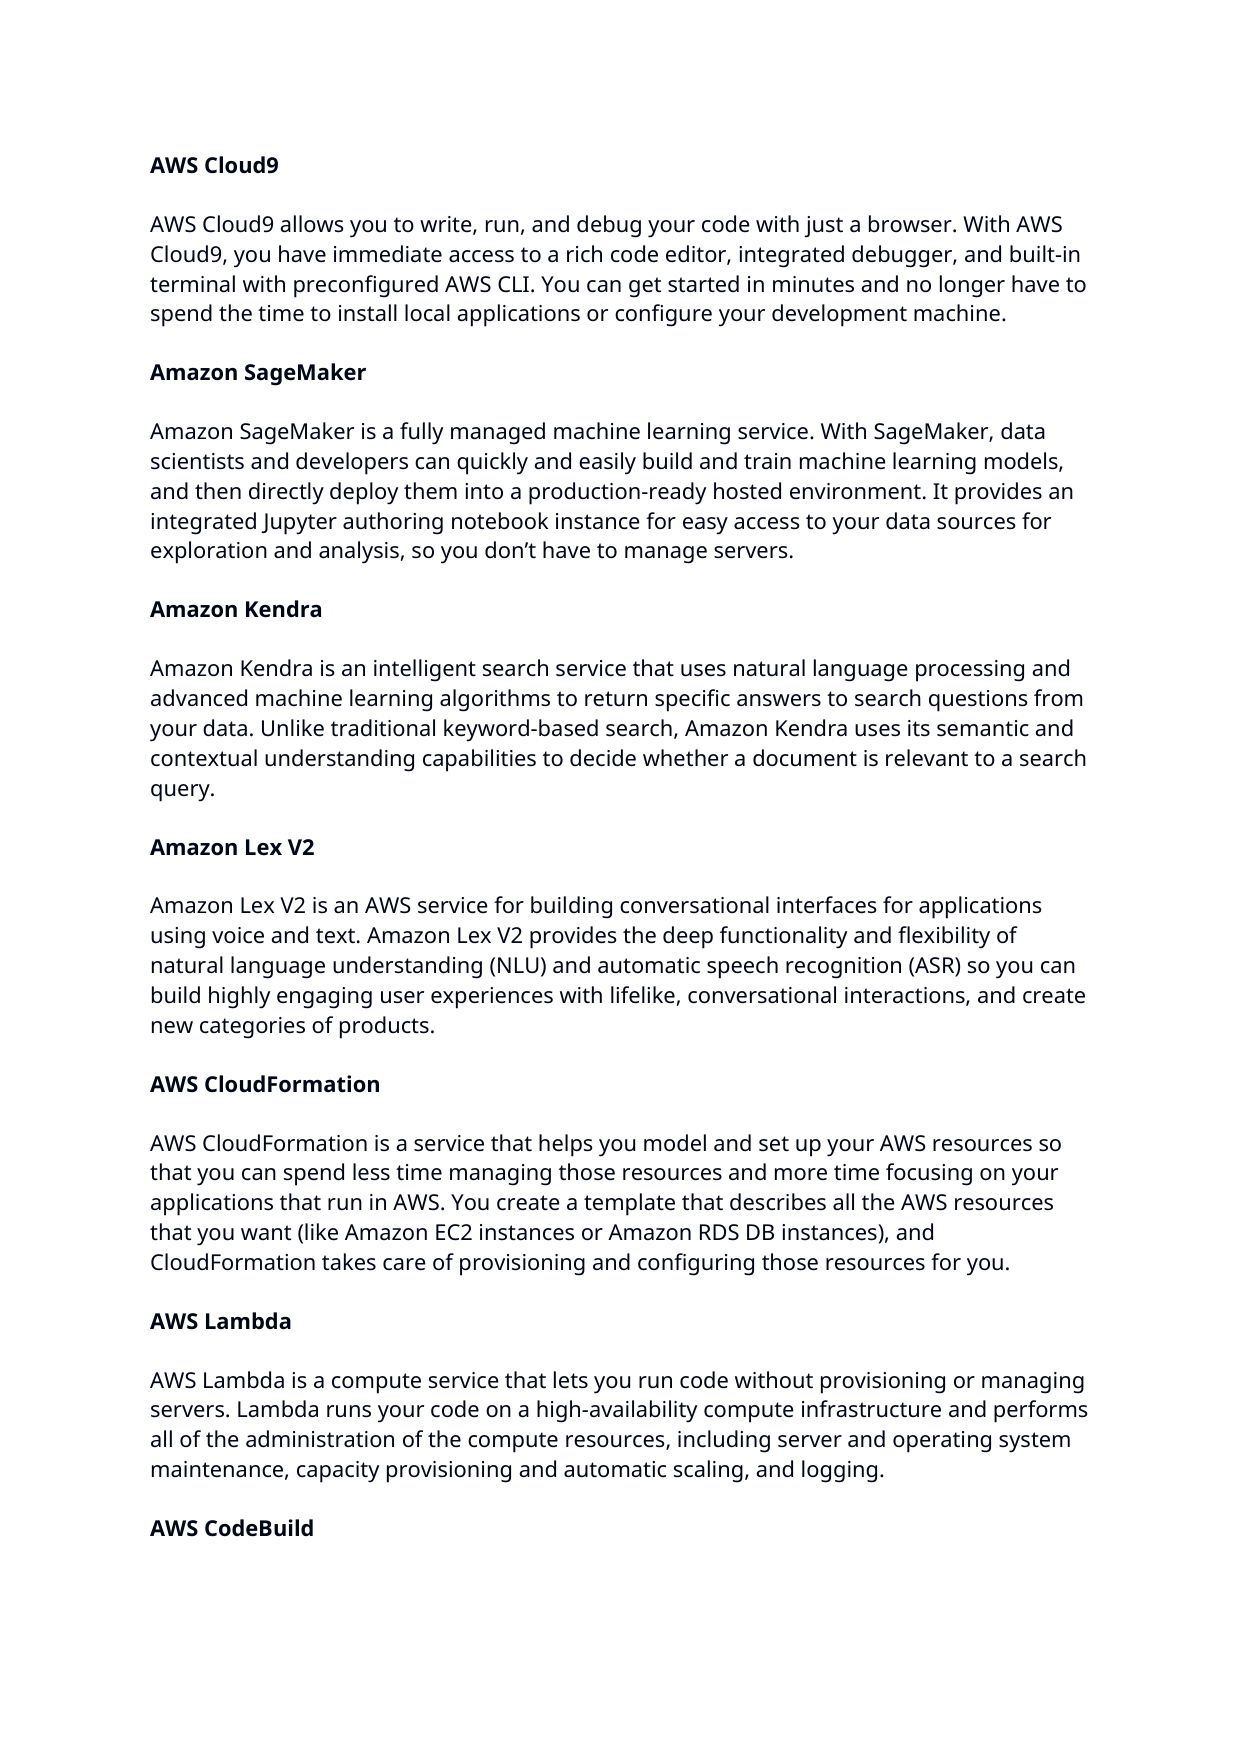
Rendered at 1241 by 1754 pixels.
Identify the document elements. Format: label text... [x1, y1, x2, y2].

text AWS Lambda [150, 1306, 1090, 1335]
text Amazon SageMaker is a fully managed machine learning service. With SageMaker, data scientists and developers can quickly and easily build and train machine learning models, and then directly deploy them into a production-ready hosted environment. It provides an integrated Jupyter authoring notebook instance for easy access to your data sources for exploration and analysis, so you don’t have to manage servers. [150, 416, 1090, 565]
text AWS Cloud9 [150, 150, 1090, 180]
text Amazon Kendra [150, 594, 1090, 624]
text Amazon SageMaker [150, 357, 1090, 387]
text AWS Cloud9 allows you to write, run, and debug your code with just a browser. With AWS Cloud9, you have immediate access to a rich code editor, integrated debugger, and built-in terminal with preconfigured AWS CLI. You can get started in minutes and no longer have to spend the time to install local applications or configure your development machine. [150, 209, 1090, 328]
text AWS CloudFormation is a service that helps you model and set up your AWS resources so that you can spend less time managing those resources and more time focusing on your applications that run in AWS. You create a template that describes all the AWS resources that you want (like Amazon EC2 instances or Amazon RDS DB instances), and CloudFormation takes care of provisioning and configuring those resources for you. [150, 1127, 1090, 1276]
text AWS CodeBuild [150, 1513, 1090, 1543]
text Amazon Kendra is an intelligent search service that uses natural language processing and advanced machine learning algorithms to return specific answers to search questions from your data. Unlike traditional keyword-based search, Amazon Kendra uses its semantic and contextual understanding capabilities to decide whether a document is relevant to a search query. [150, 653, 1090, 802]
text AWS CloudFormation [150, 1068, 1090, 1098]
text AWS Lambda is a compute service that lets you run code without provisioning or managing servers. Lambda runs your code on a high-availability compute infrastructure and performs all of the administration of the compute resources, including server and operating system maintenance, capacity provisioning and automatic scaling, and logging. [150, 1364, 1090, 1484]
text Amazon Lex V2 is an AWS service for building conversational interfaces for applications using voice and text. Amazon Lex V2 provides the deep functionality and flexibility of natural language understanding (NLU) and automatic speech recognition (ASR) so you can build highly engaging user experiences with lifelike, conversational interactions, and create new categories of products. [150, 890, 1090, 1039]
text Amazon Lex V2 [150, 831, 1090, 861]
